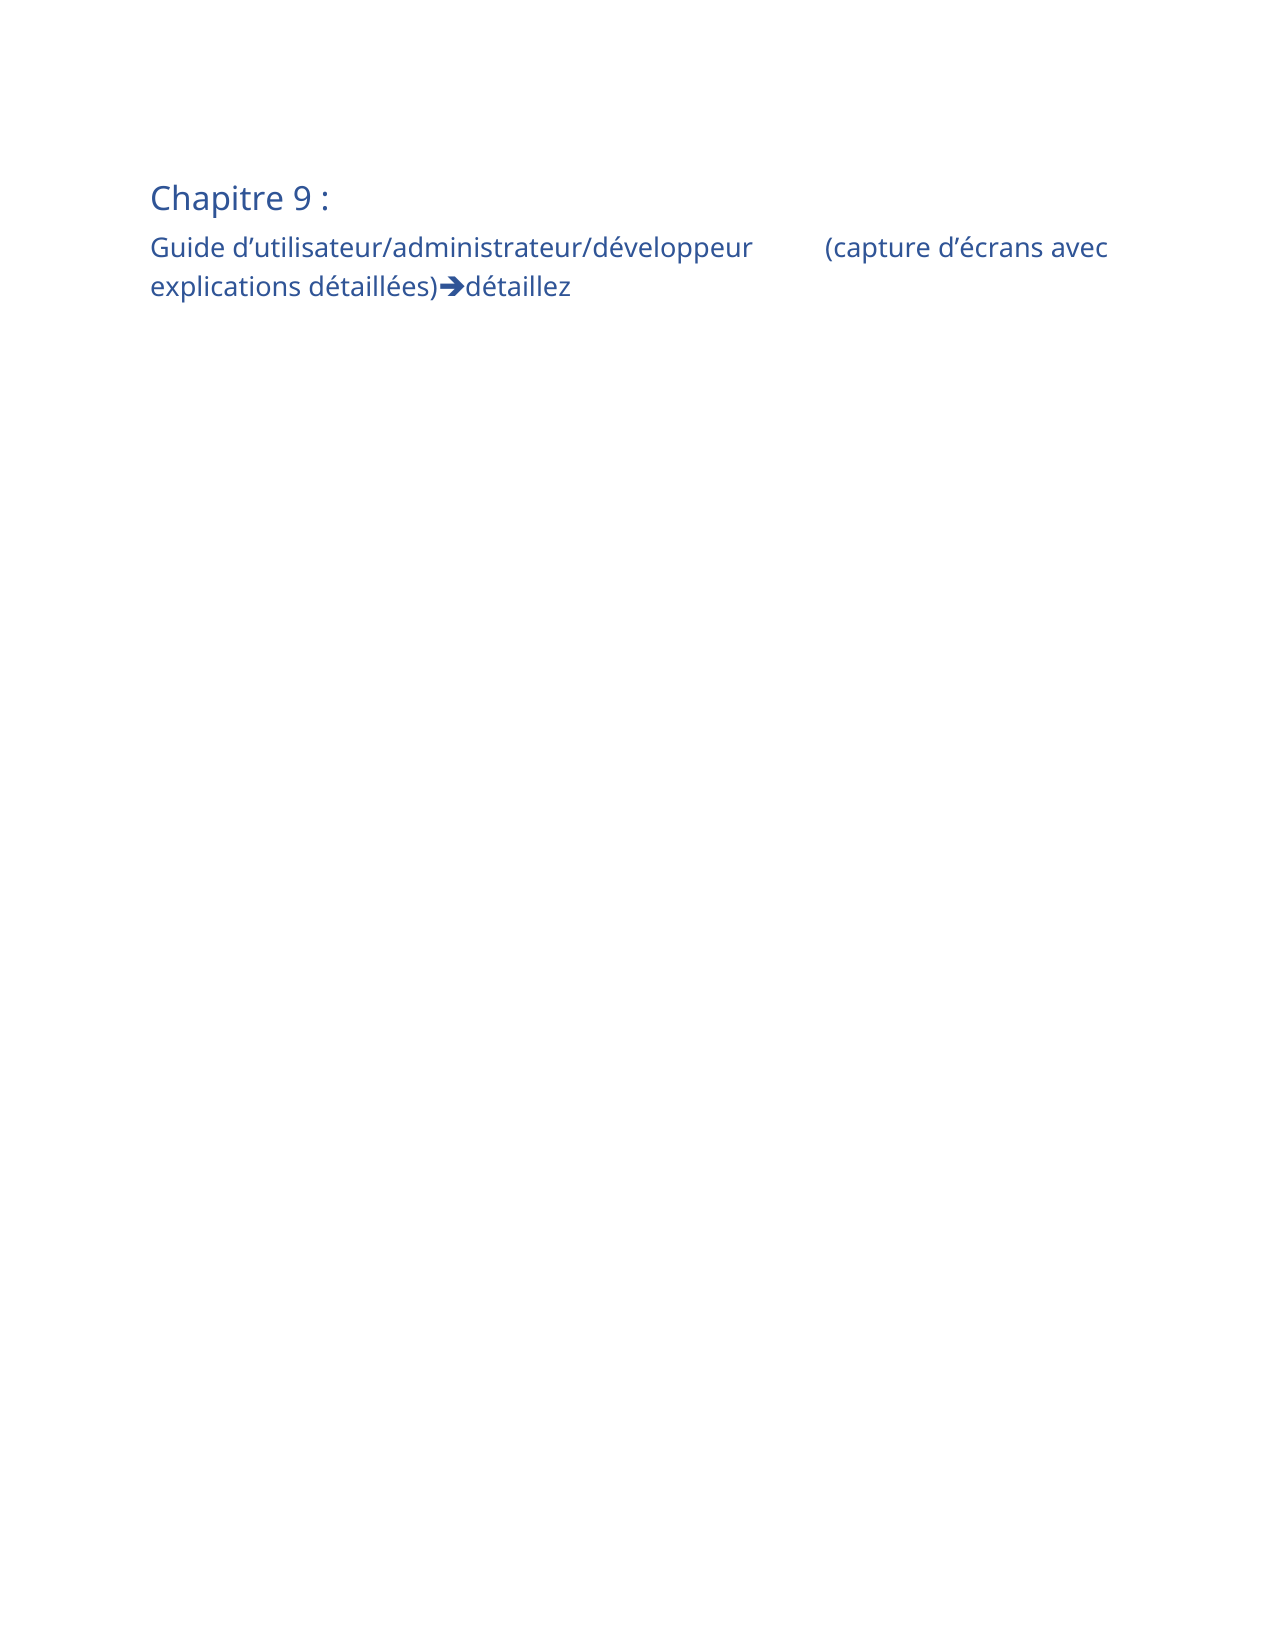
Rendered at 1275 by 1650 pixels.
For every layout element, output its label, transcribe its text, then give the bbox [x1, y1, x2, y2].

subtitle Guide d’utilisateur/administrateur/développeur (capture d’écrans avec explications détaillées)détaillez [150, 228, 1125, 305]
subtitle Chapitre 9 : [150, 175, 1125, 220]
